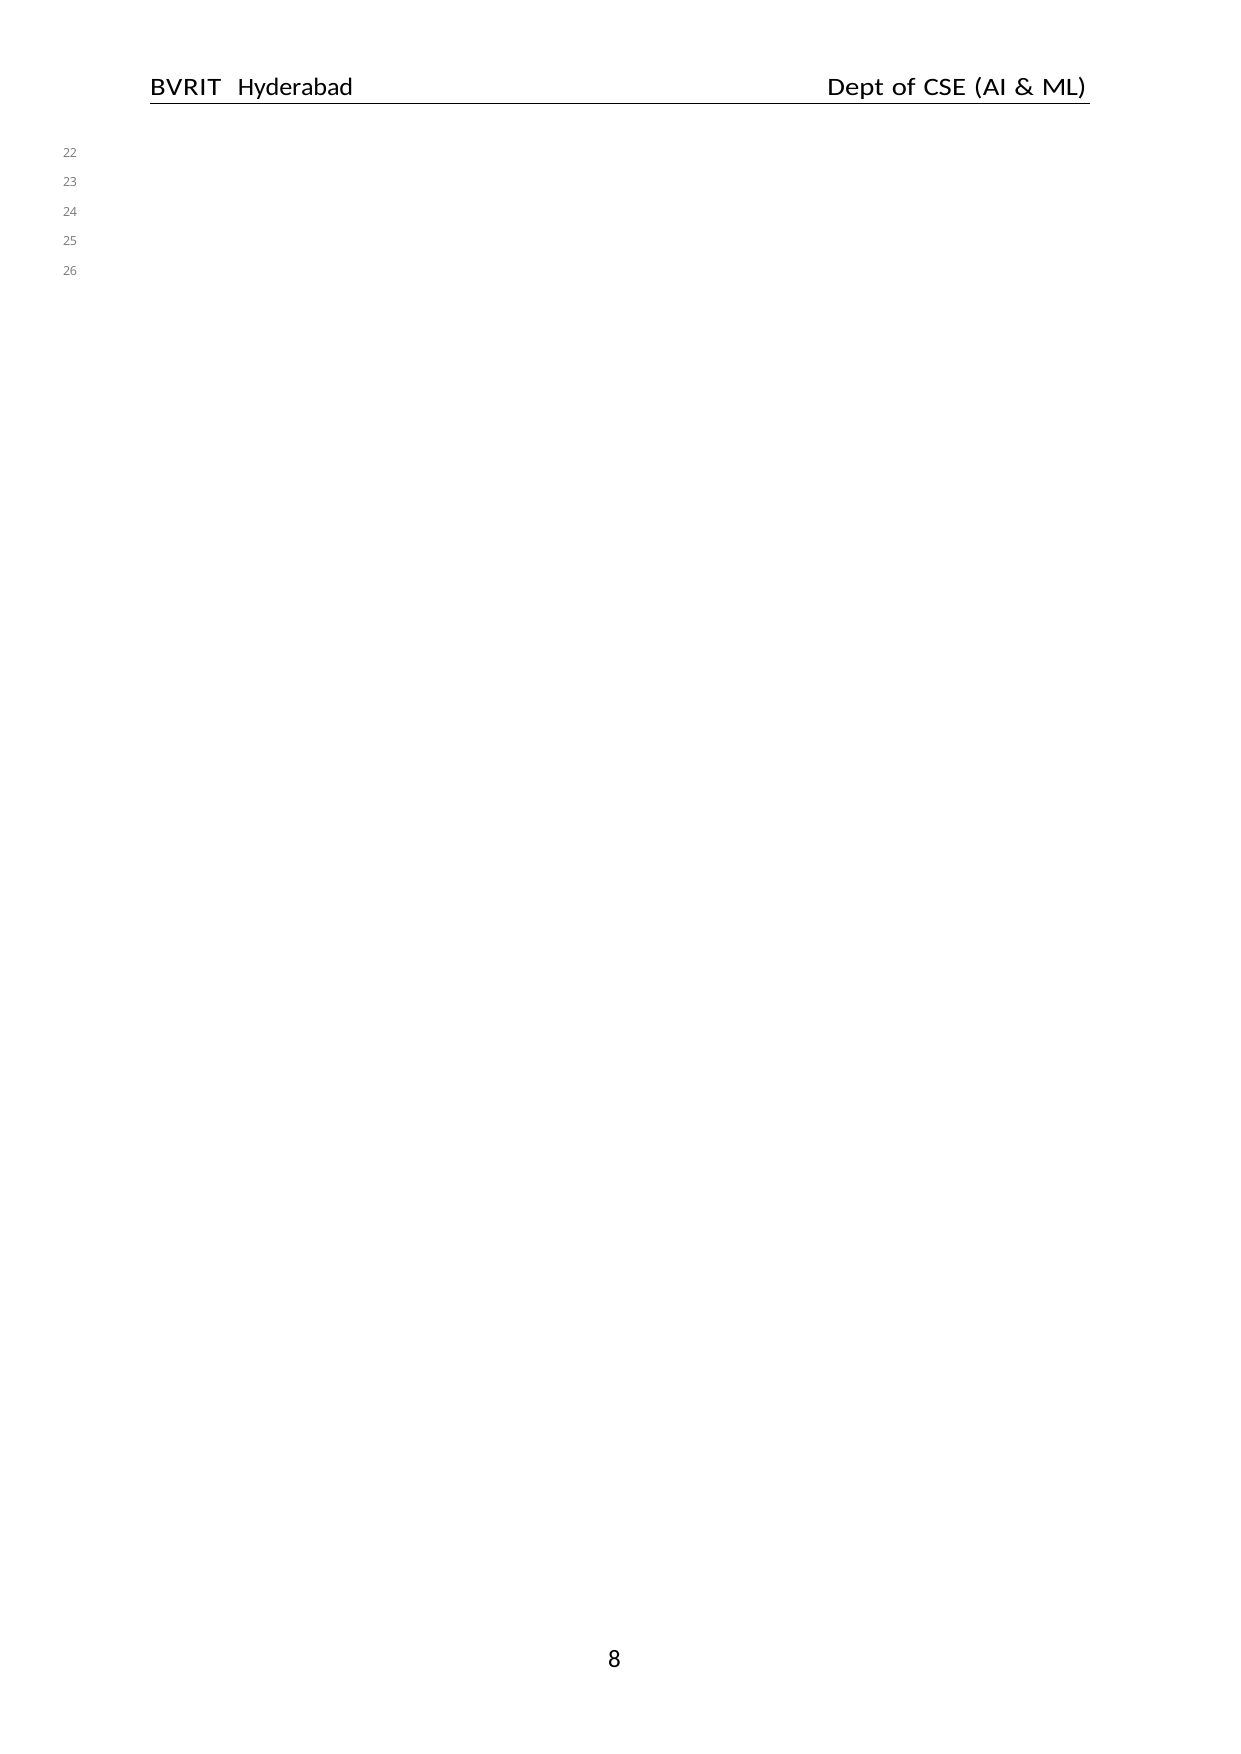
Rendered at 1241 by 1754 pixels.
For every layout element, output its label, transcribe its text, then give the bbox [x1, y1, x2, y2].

text 23 [63, 173, 1107, 190]
text 22 [63, 144, 1107, 161]
text 26 [63, 262, 1107, 279]
text 25 [63, 232, 1107, 249]
text 24 [63, 203, 1107, 220]
